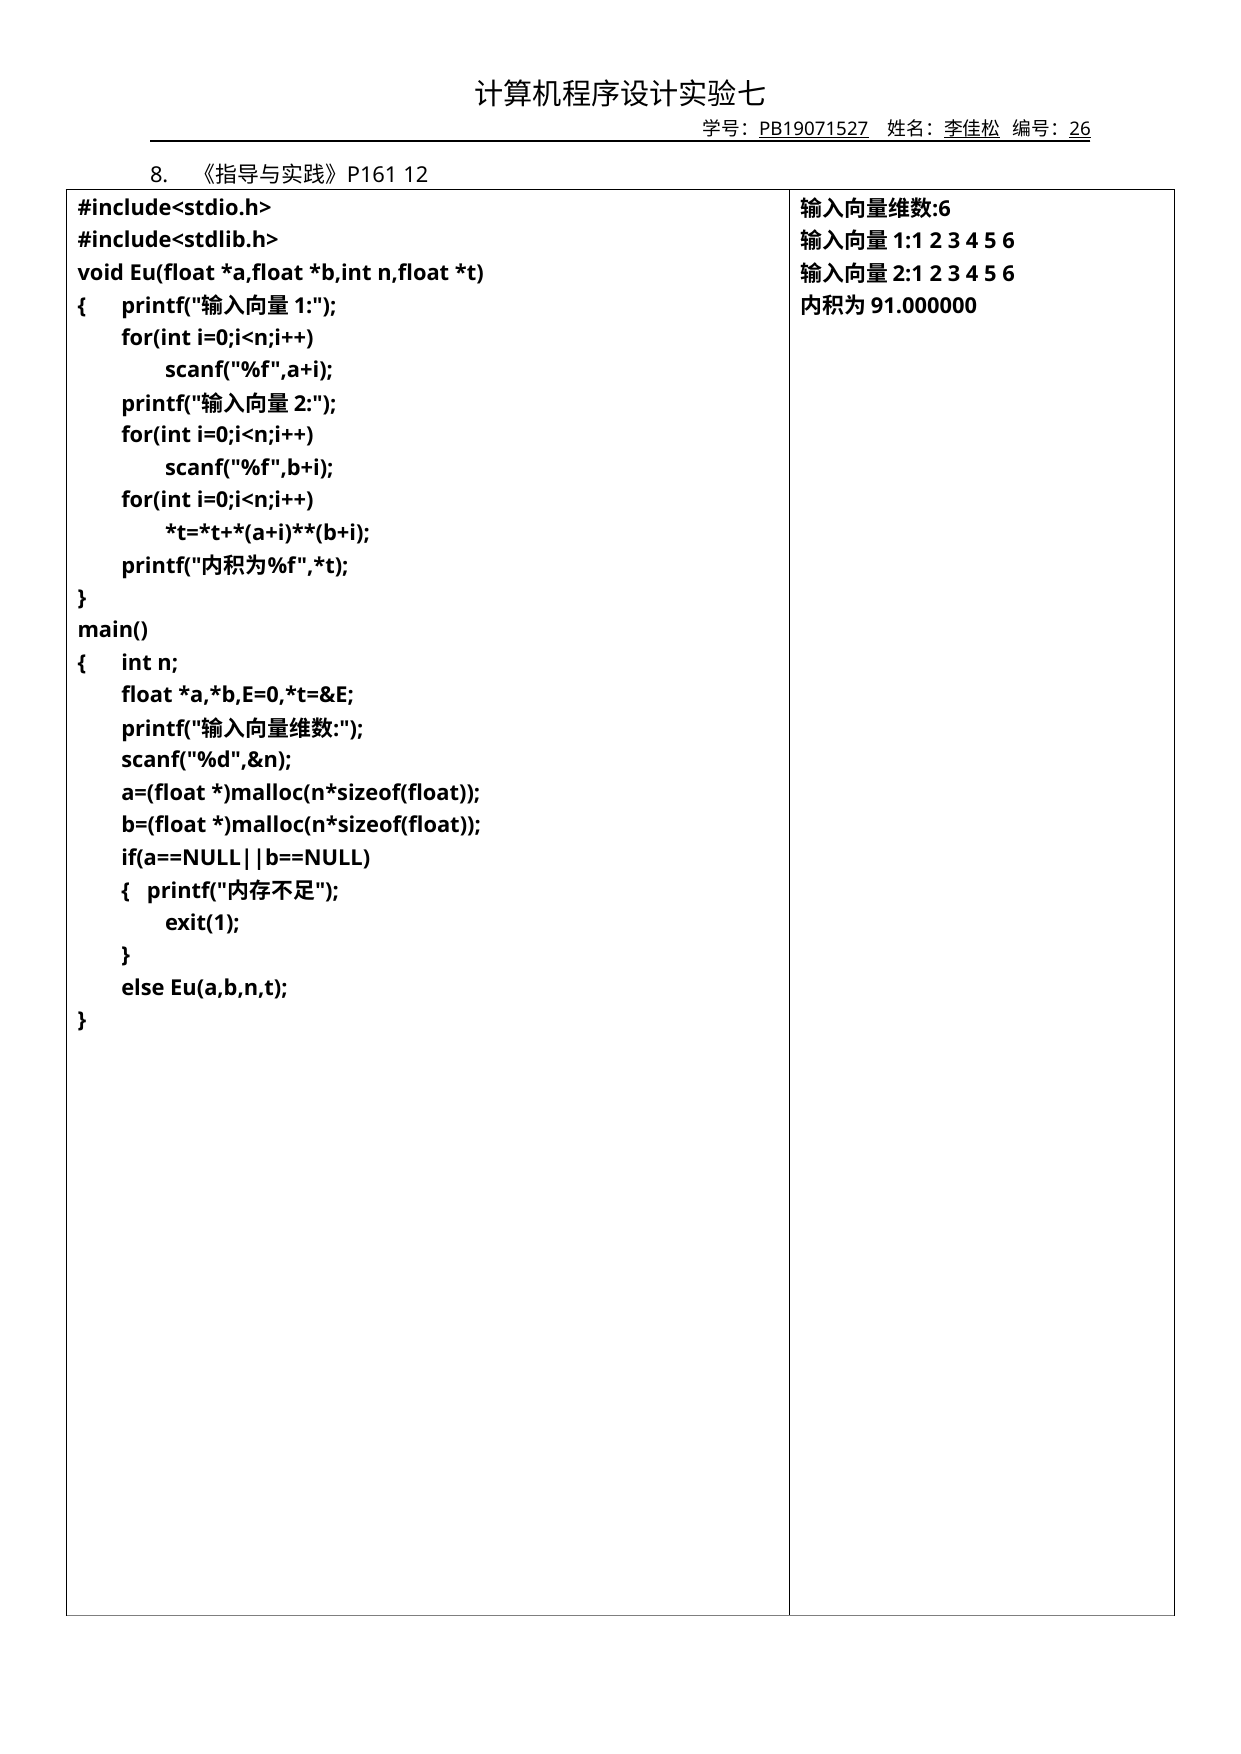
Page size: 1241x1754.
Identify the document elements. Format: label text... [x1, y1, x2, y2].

table_header #include<stdio.h> #include<stdlib.h> void Eu(float *a,float *b,int n,float *t) { printf("输入向量1:"); for(int i=0;i<n;i++) scanf("%f",a+i); printf("输入向量2:"); for(int i=0;i<n;i++) scanf("%f",b+i); for(int i=0;i<n;i++) *t=*t+*(a+i)**(b+i); printf("内积为%f",*t); } main() { int n; float *a,*b,E=0,*t=&E; printf("输入向量维数:"); scanf("%d",&n); a=(float *)malloc(n*sizeof(float)); b=(float *)malloc(n*sizeof(float)); if(a==NULL||b==NULL) { printf("内存不足"); exit(1); } else Eu(a,b,n,t); } [67, 190, 789, 1615]
list 《指导与实践》P161 12 [150, 157, 1003, 189]
table_header 输入向量维数:6 输入向量1:1 2 3 4 5 6 输入向量2:1 2 3 4 5 6 内积为91.000000 [790, 190, 1174, 1615]
